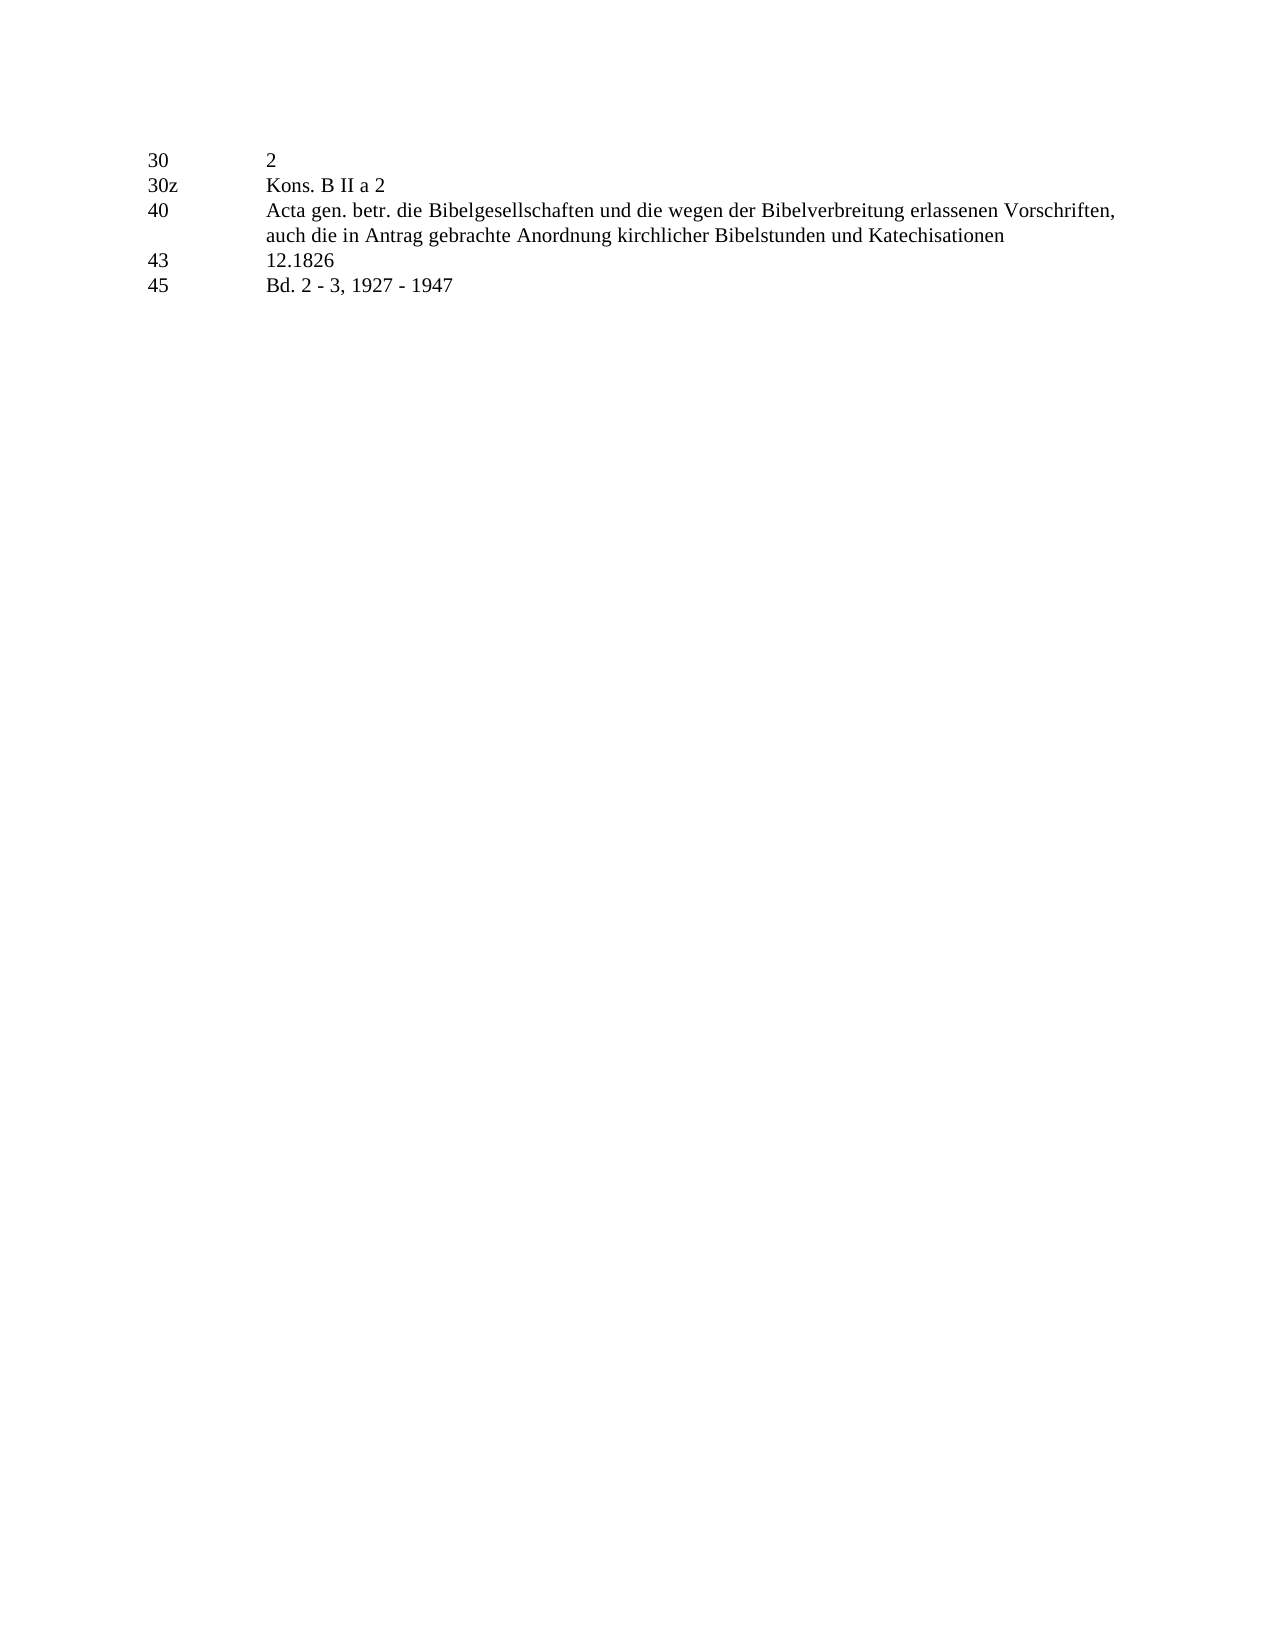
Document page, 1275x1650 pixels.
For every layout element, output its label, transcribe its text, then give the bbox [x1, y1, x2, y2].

text 40 Acta gen. betr. die s[Bibelgesellschaft]sen und die wegen der s[Bibelverbreitung]s erlassenen Vorschriften, auch die in Antrag gebrachte Anordnung kirchlicher Bibelstunden und Katechisationen [148, 198, 1127, 248]
text 30z Kons. B II a 2 [148, 173, 1127, 198]
text 43 12.1826 [148, 248, 1127, 273]
text 45 Bd. 2 - 3, 1927 - 1947 [148, 273, 1127, 298]
text 30 2 [148, 148, 1127, 173]
